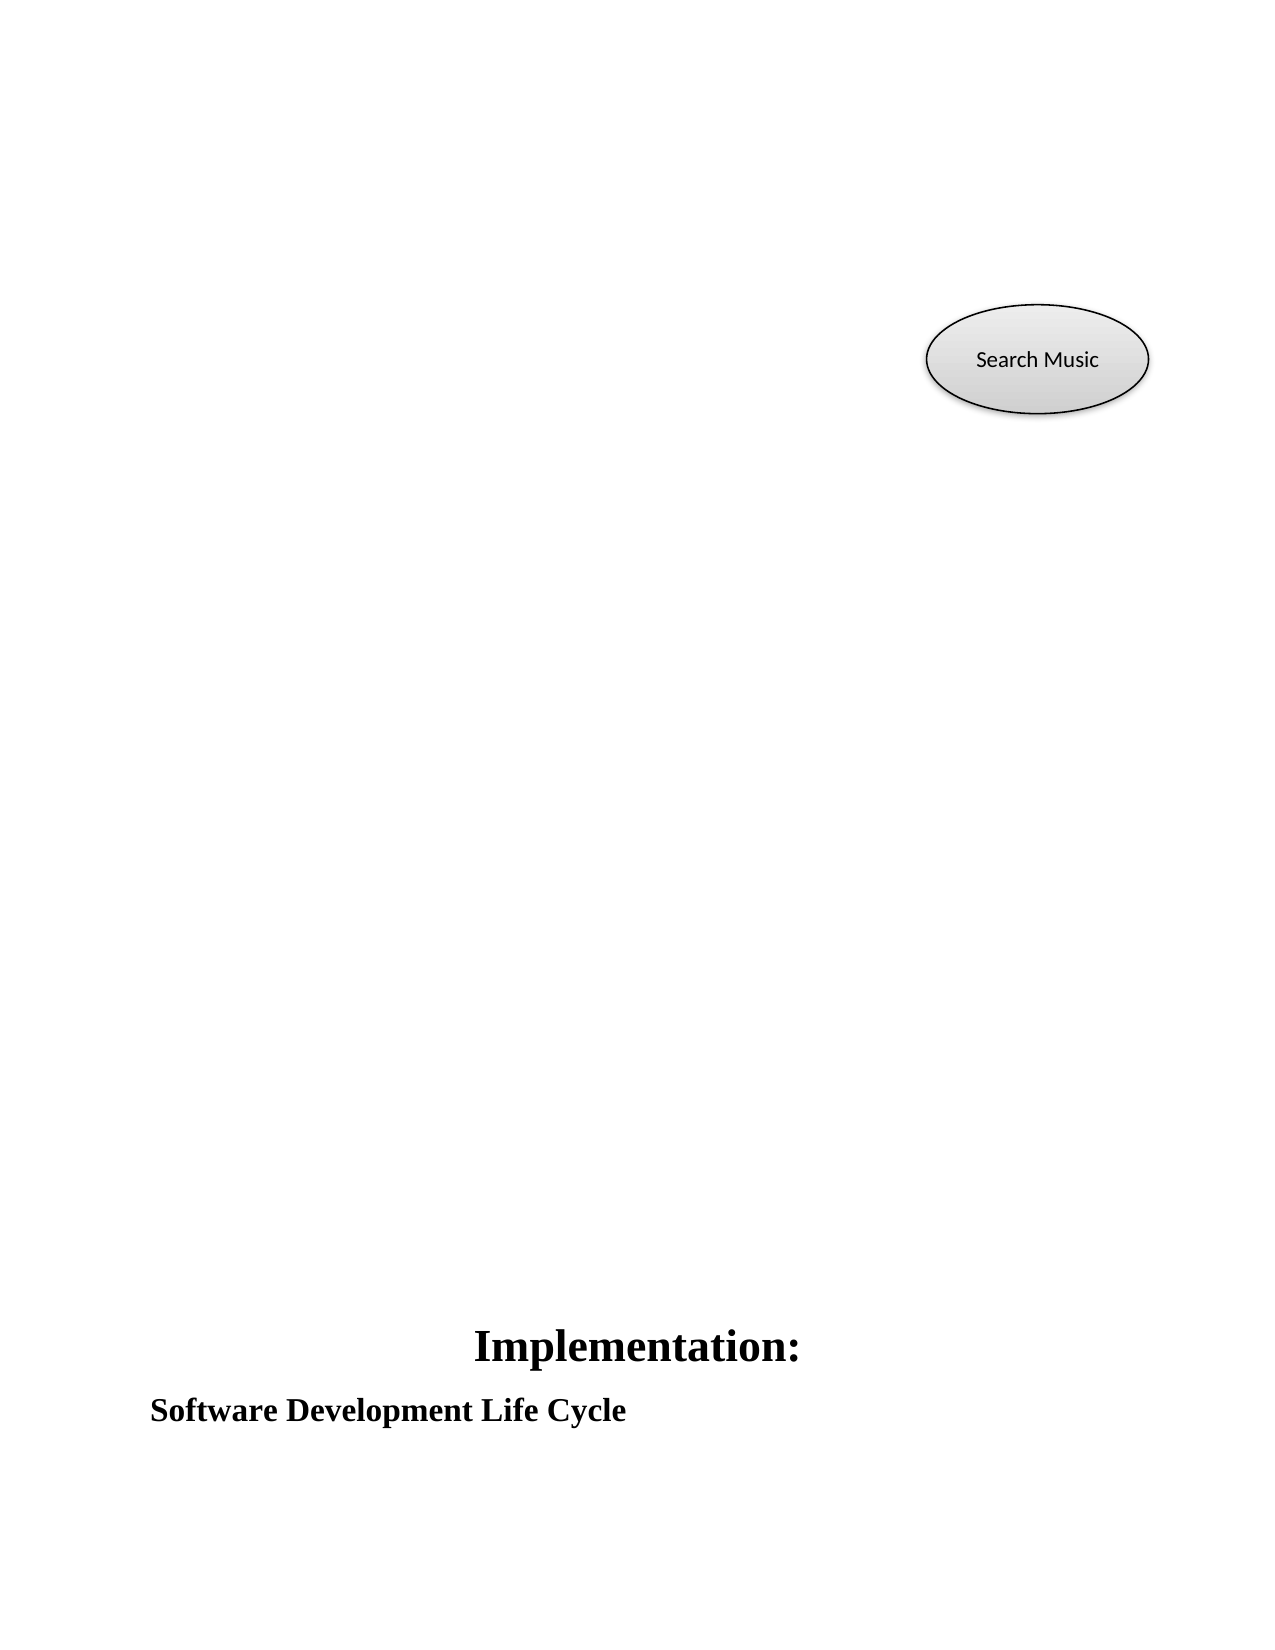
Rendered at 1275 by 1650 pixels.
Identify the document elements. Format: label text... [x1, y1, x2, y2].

text Implementation: [150, 1319, 1125, 1372]
text Software Development Life Cycle [150, 1390, 1125, 1428]
